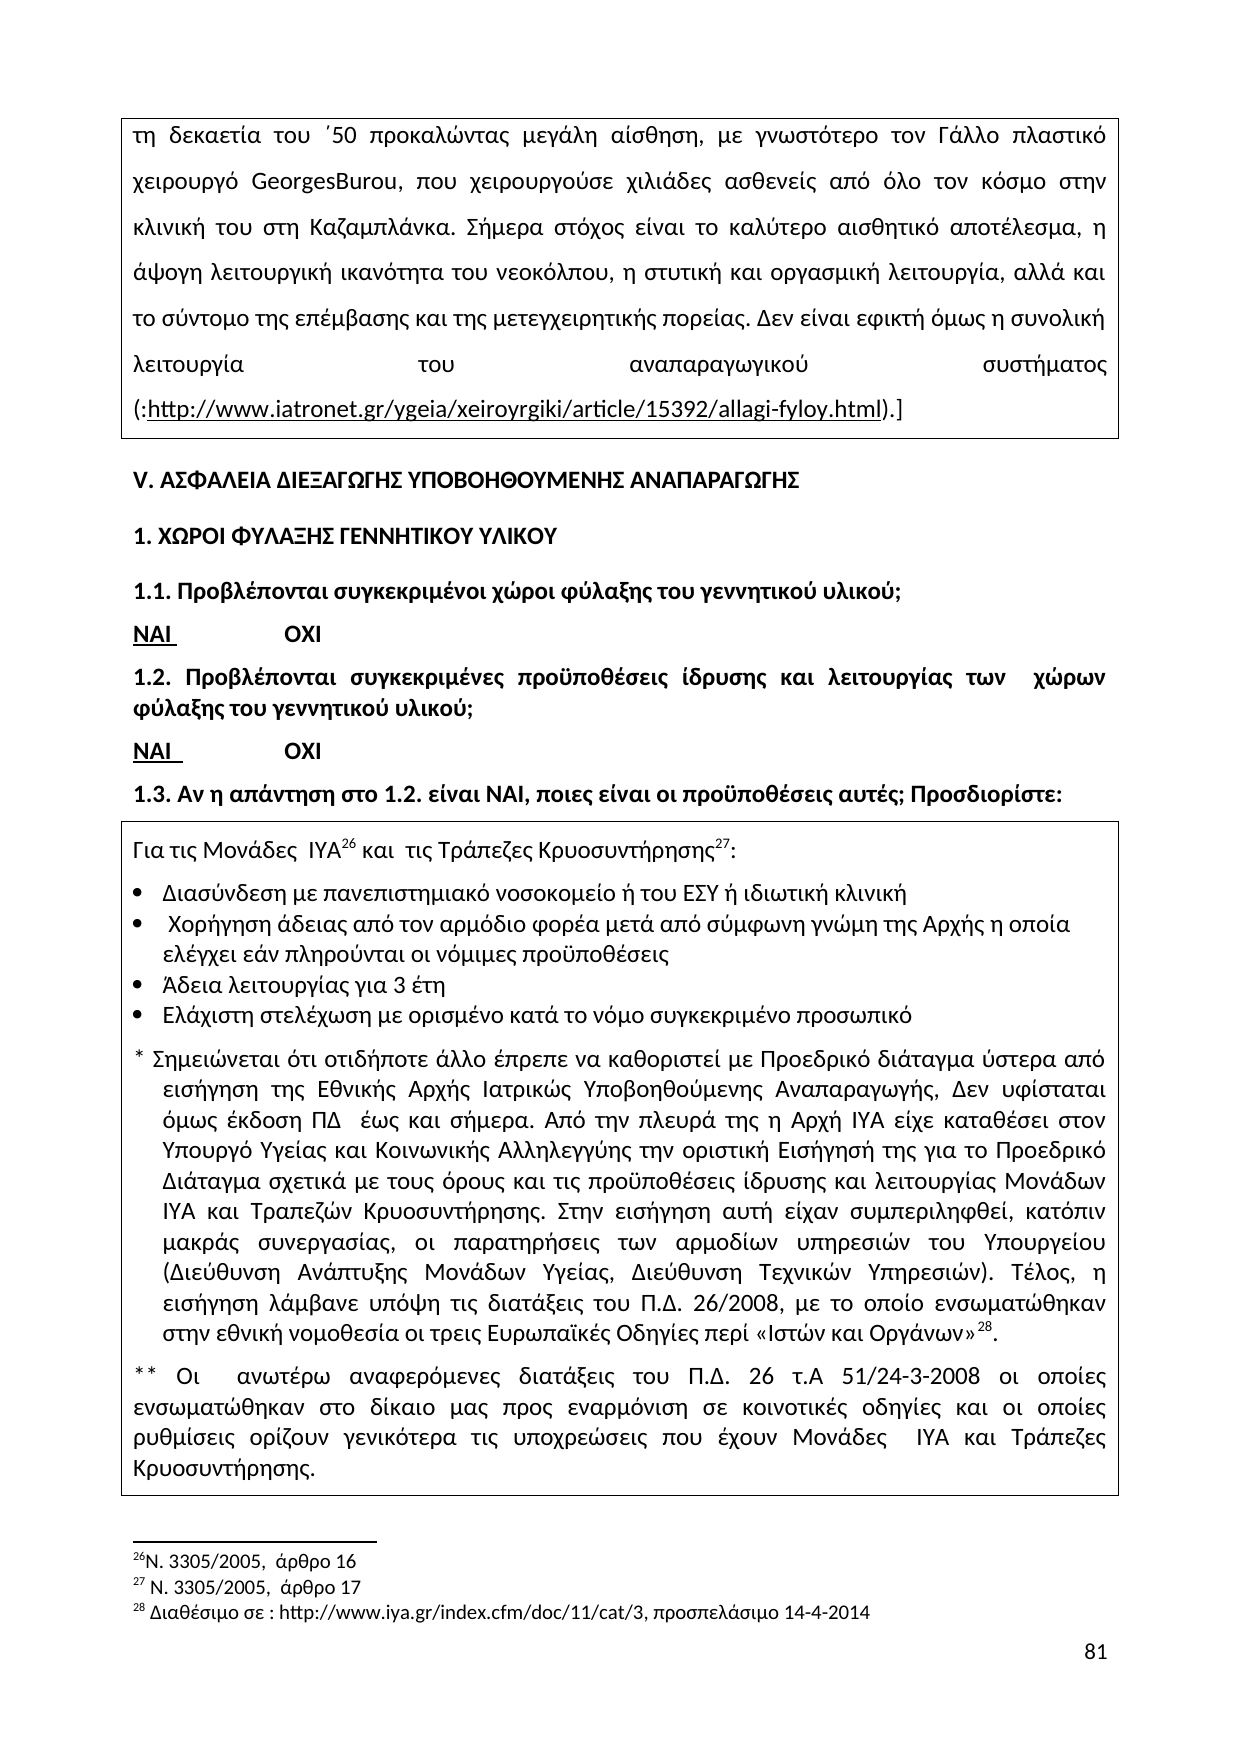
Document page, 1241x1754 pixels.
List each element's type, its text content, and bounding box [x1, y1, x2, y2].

text 1.1. Προβλέπονται συγκεκριμένοι χώροι φύλαξης του γεννητικού υλικού; [133, 575, 1107, 606]
subtitle V. ΑΣΦΑΛΕΙΑ ΔΙΕΞΑΓΩΓΗΣ ΥΠΟΒΟΗΘΟΥΜΕΝΗΣ ΑΝΑΠΑΡΑΓΩΓΗΣ [133, 464, 1107, 495]
text 1.3. Αν η απάντηση στο 1.2. είναι ΝΑΙ, ποιες είναι οι προϋποθέσεις αυτές; Προσδιορίστε: [133, 778, 1107, 808]
table_header Για τις Μονάδες ΙΥΑ και τις Τράπεζες Κρυοσυντήρησης: Διασύνδεση με πανεπιστημιακό νοσοκομείο ή του ΕΣΥ ή ιδιωτική κλινική Χορήγηση άδειας από τον αρμόδιο φορέα μετά από σύμφωνη γνώμη της Αρχής η οποία ελέγχει εάν πληρούνται οι νόμιμες προϋποθέσεις Άδεια λειτουργίας για 3 έτη Ελάχιστη στελέχωση με ορισμένο κατά το νόμο συγκεκριμένο προσωπικό * Σημειώνεται ότι οτιδήποτε άλλο έπρεπε να καθοριστεί με Προεδρικό διάταγμα ύστερα από εισήγηση της Εθνικής Αρχής Ιατρικώς Υποβοηθούμενης Αναπαραγωγής, Δεν υφίσταται όμως έκδοση ΠΔ έως και σήμερα. Από την πλευρά της η Αρχή ΙΥΑ είχε καταθέσει στον Υπουργό Υγείας και Κοινωνικής Αλληλεγγύης την οριστική Εισήγησή της για το Προεδρικό Διάταγμα σχετικά με τους όρους και τις προϋποθέσεις ίδρυσης και λειτουργίας Μονάδων ΙΥΑ και Τραπεζών Κρυοσυντήρησης. Στην εισήγηση αυτή είχαν συμπεριληφθεί, κατόπιν μακράς συνεργασίας, οι παρατηρήσεις των αρμοδίων υπηρεσιών του Υπουργείου (Διεύθυνση Ανάπτυξης Μονάδων Υγείας, Διεύθυνση Τεχνικών Υπηρεσιών). Τέλος, η εισήγηση λάμβανε υπόψη τις διατάξεις του Π.Δ. 26/2008, με το οποίο ενσωματώθηκαν στην εθνική νομοθεσία οι τρεις Ευρωπαϊκές Οδηγίες περί «Ιστών και Οργάνων». ** Οι ανωτέρω αναφερόμενες διατάξεις του Π.Δ. 26 τ.Α 51/24-3-2008 οι οποίες ενσωματώθηκαν στο δίκαιο μας προς εναρμόνιση σε κοινοτικές οδηγίες και οι οποίες ρυθμίσεις ορίζουν γενικότερα τις υποχρεώσεις που έχουν Μονάδες ΙΥΑ και Τράπεζες Κρυοσυντήρησης. [122, 822, 1118, 1495]
text ΝΑΙ ΟΧΙ [133, 618, 1107, 649]
text ΝΑΙ ΟΧΙ [133, 735, 1107, 766]
subtitle 1. ΧΩΡΟΙ ΦΥΛΑΞΗΣ ΓΕΝΝΗΤΙΚΟΥ ΥΛΙΚΟΥ [133, 520, 1107, 550]
text 1.2. Προβλέπονται συγκεκριμένες προϋποθέσεις ίδρυσης και λειτουργίας των χώρων φύλαξης του γεννητικού υλικού; [133, 661, 1107, 722]
